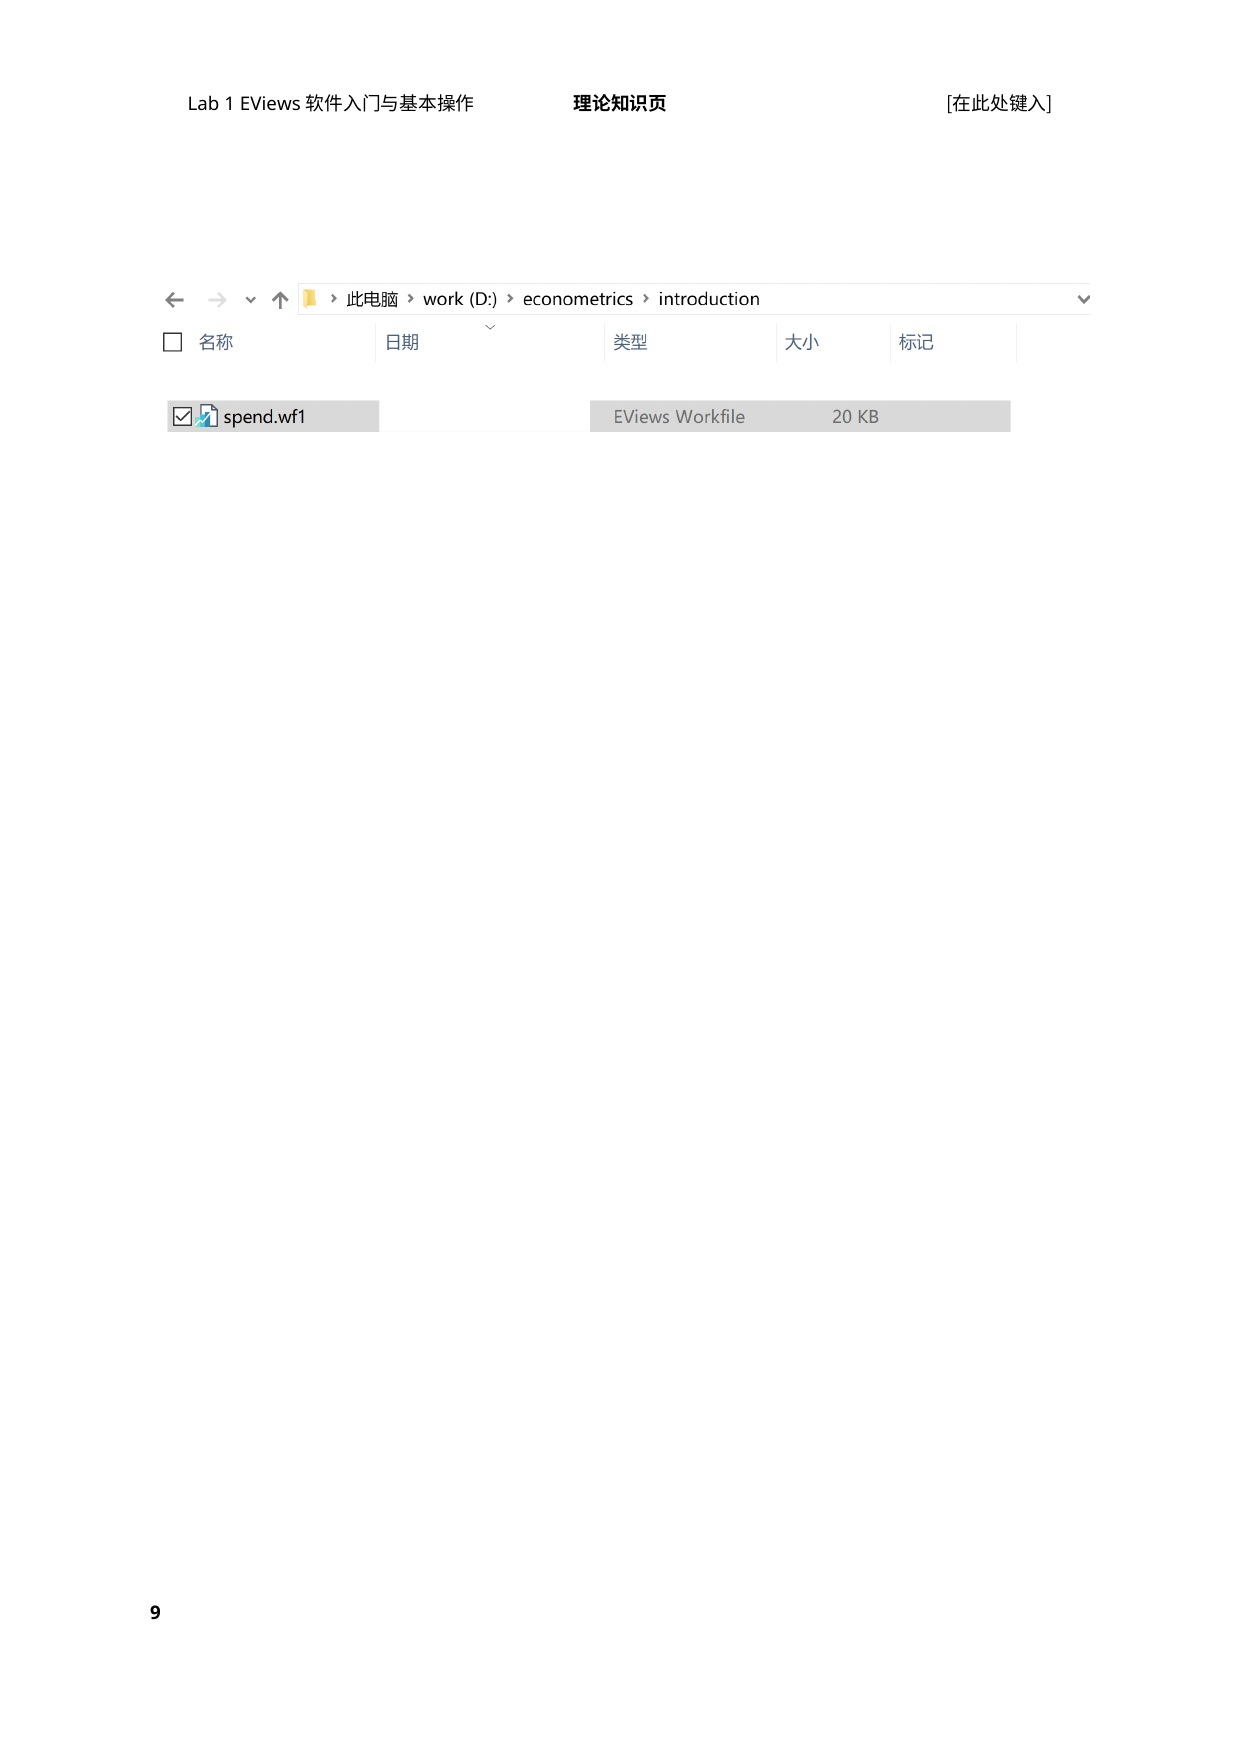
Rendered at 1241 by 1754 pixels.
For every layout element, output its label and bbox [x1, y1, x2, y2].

picture [150, 282, 1091, 432]
